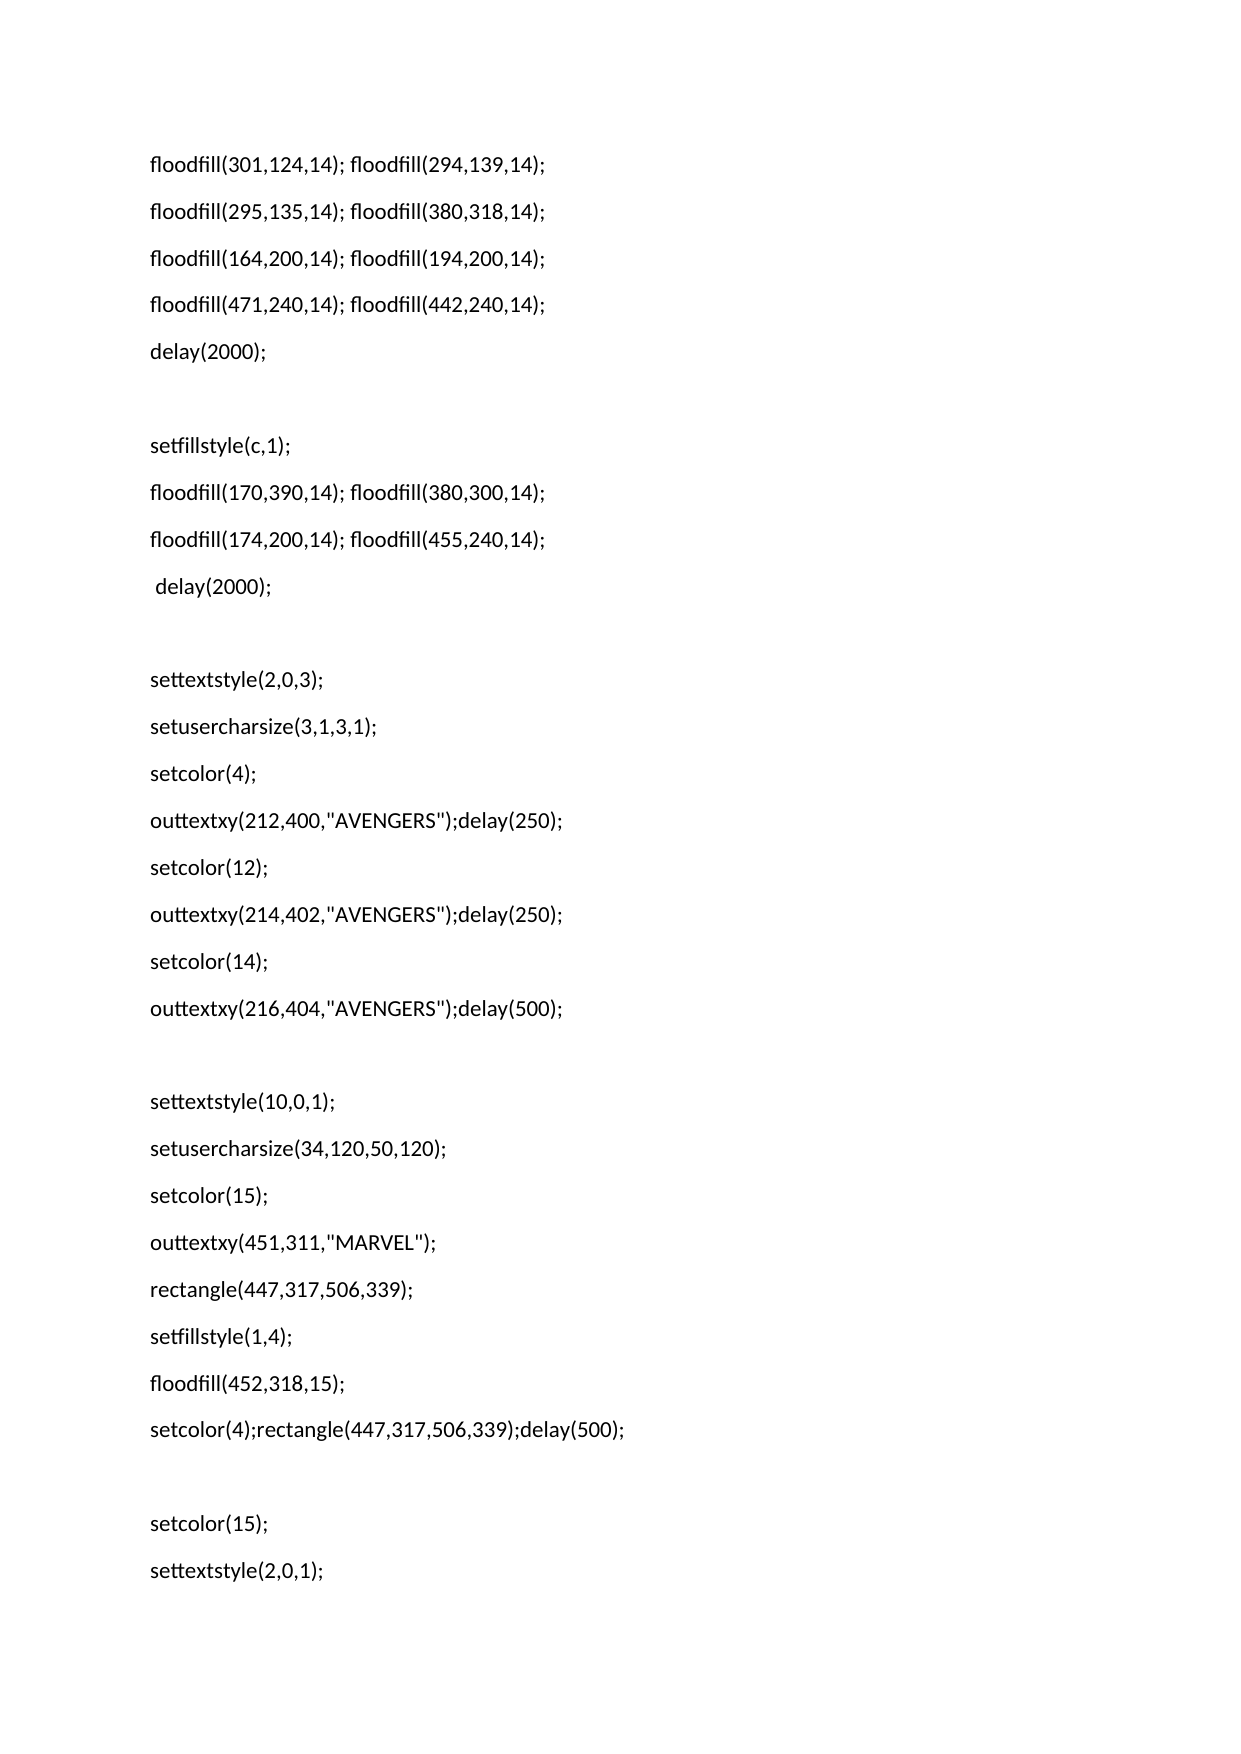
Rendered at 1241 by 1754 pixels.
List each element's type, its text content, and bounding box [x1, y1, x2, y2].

text settextstyle(10,0,1); [150, 1087, 1090, 1116]
text floodfill(301,124,14); floodfill(294,139,14); [150, 150, 1090, 178]
text floodfill(170,390,14); floodfill(380,300,14); [150, 478, 1090, 506]
text setcolor(4);rectangle(447,317,506,339);delay(500); [150, 1416, 1090, 1444]
text floodfill(164,200,14); floodfill(194,200,14); [150, 244, 1090, 272]
text floodfill(452,318,15); [150, 1369, 1090, 1397]
text floodfill(471,240,14); floodfill(442,240,14); [150, 291, 1090, 319]
text setfillstyle(1,4); [150, 1322, 1090, 1350]
text settextstyle(2,0,1); [150, 1556, 1090, 1584]
text outtextxy(212,400,"AVENGERS");delay(250); [150, 806, 1090, 834]
text delay(2000); [150, 337, 1090, 366]
text rectangle(447,317,506,339); [150, 1275, 1090, 1303]
text setcolor(12); [150, 853, 1090, 881]
text outtextxy(451,311,"MARVEL"); [150, 1228, 1090, 1256]
text outtextxy(216,404,"AVENGERS");delay(500); [150, 994, 1090, 1022]
text outtextxy(214,402,"AVENGERS");delay(250); [150, 900, 1090, 928]
text setusercharsize(3,1,3,1); [150, 712, 1090, 741]
text setcolor(14); [150, 947, 1090, 975]
text setcolor(15); [150, 1181, 1090, 1209]
text setusercharsize(34,120,50,120); [150, 1134, 1090, 1162]
text setcolor(4); [150, 759, 1090, 787]
text settextstyle(2,0,3); [150, 666, 1090, 694]
text floodfill(295,135,14); floodfill(380,318,14); [150, 197, 1090, 225]
text setcolor(15); [150, 1509, 1090, 1537]
text delay(2000); [150, 572, 1090, 600]
text floodfill(174,200,14); floodfill(455,240,14); [150, 525, 1090, 553]
text setfillstyle(c,1); [150, 431, 1090, 459]
